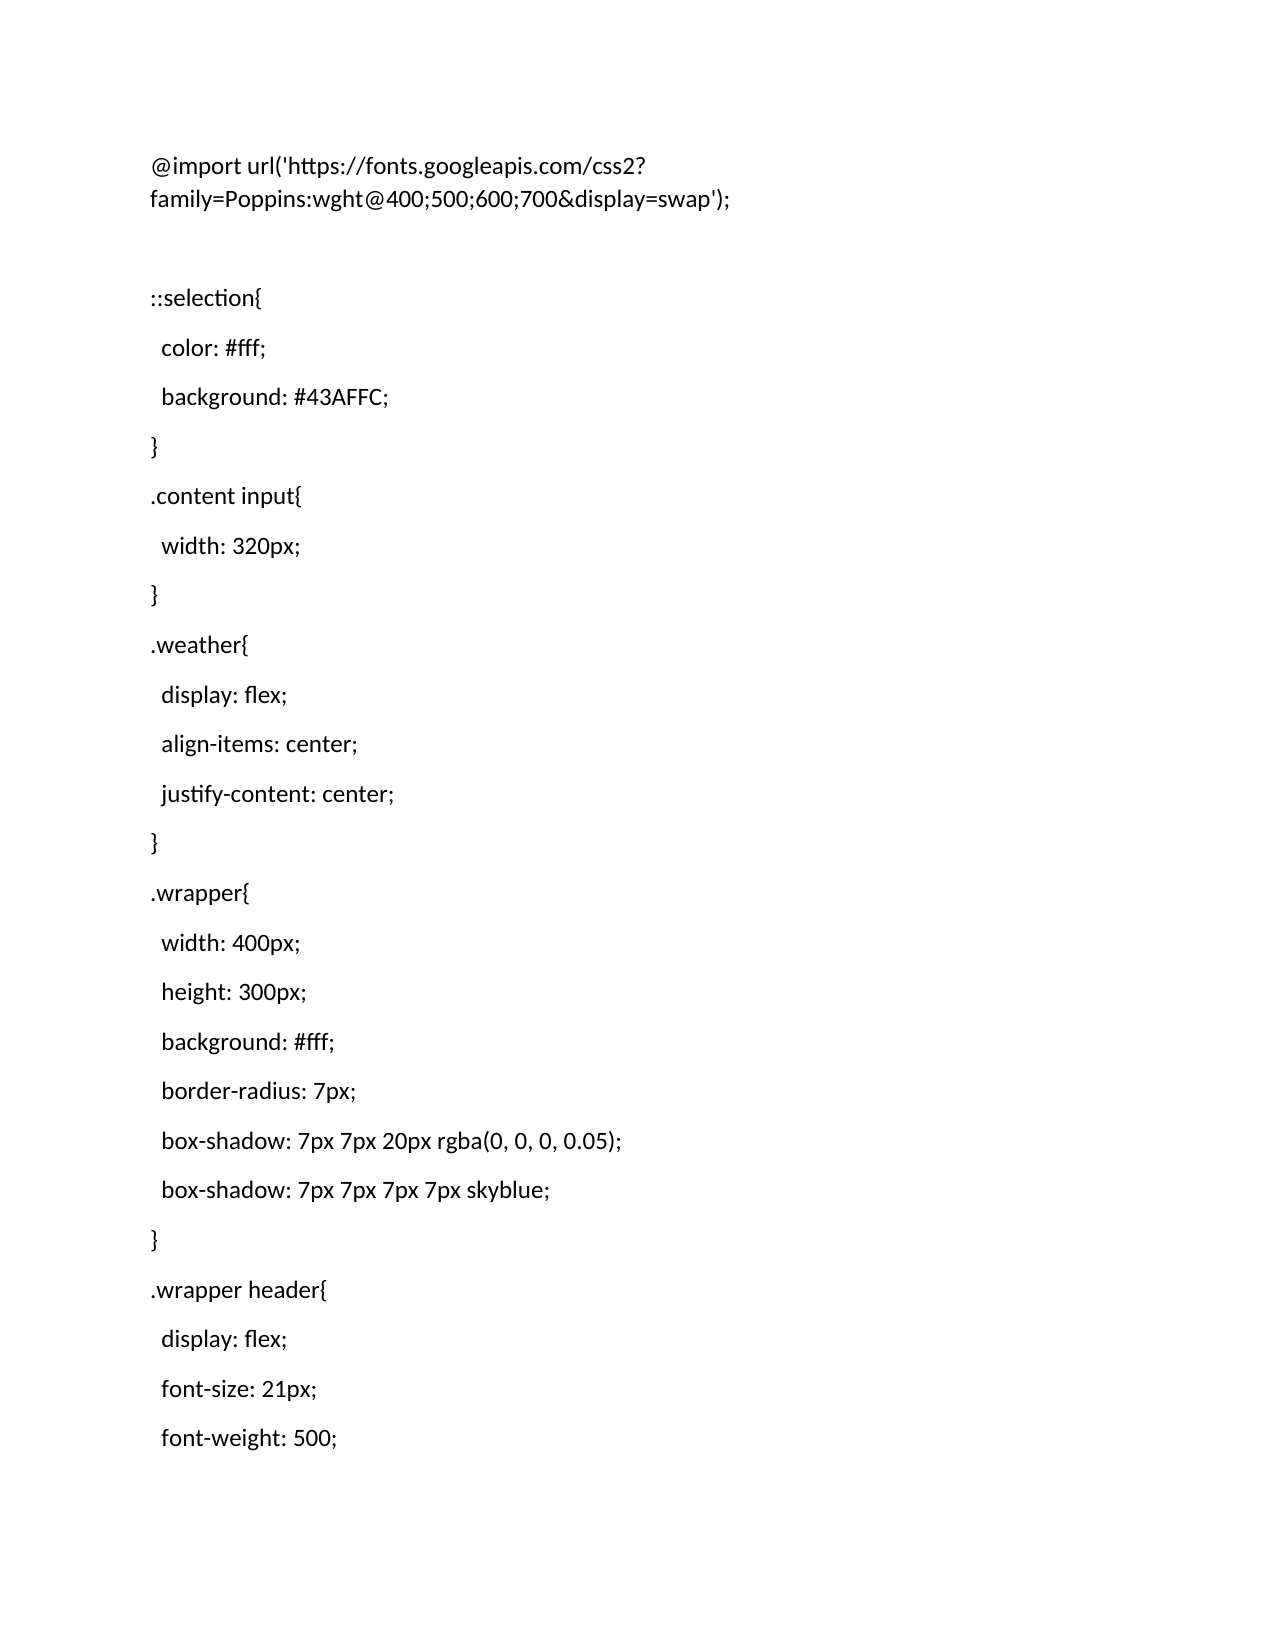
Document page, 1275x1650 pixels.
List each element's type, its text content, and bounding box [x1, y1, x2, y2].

text background: #43AFFC; [150, 381, 1125, 412]
text ::selection{ [150, 282, 1125, 313]
text height: 300px; [150, 976, 1125, 1007]
text .weather{ [150, 629, 1125, 660]
text box-shadow: 7px 7px 20px rgba(0, 0, 0, 0.05); [150, 1125, 1125, 1156]
text font-size: 21px; [150, 1373, 1125, 1403]
text font-weight: 500; [150, 1422, 1125, 1453]
text } [150, 579, 1125, 610]
text border-radius: 7px; [150, 1075, 1125, 1106]
text justify-content: center; [150, 778, 1125, 808]
text .wrapper{ [150, 877, 1125, 908]
text display: flex; [150, 1323, 1125, 1354]
text } [150, 1224, 1125, 1255]
text display: flex; [150, 679, 1125, 709]
text box-shadow: 7px 7px 7px 7px skyblue; [150, 1174, 1125, 1205]
text width: 320px; [150, 530, 1125, 561]
text } [150, 827, 1125, 858]
text color: #fff; [150, 332, 1125, 362]
text @import url('https://fonts.googleapis.com/css2?family=Poppins:wght@400;500;600;700&display=swap'); [150, 150, 1125, 213]
text align-items: center; [150, 728, 1125, 759]
text .content input{ [150, 480, 1125, 511]
text width: 400px; [150, 927, 1125, 957]
text background: #fff; [150, 1026, 1125, 1056]
text } [150, 431, 1125, 461]
text .wrapper header{ [150, 1274, 1125, 1304]
